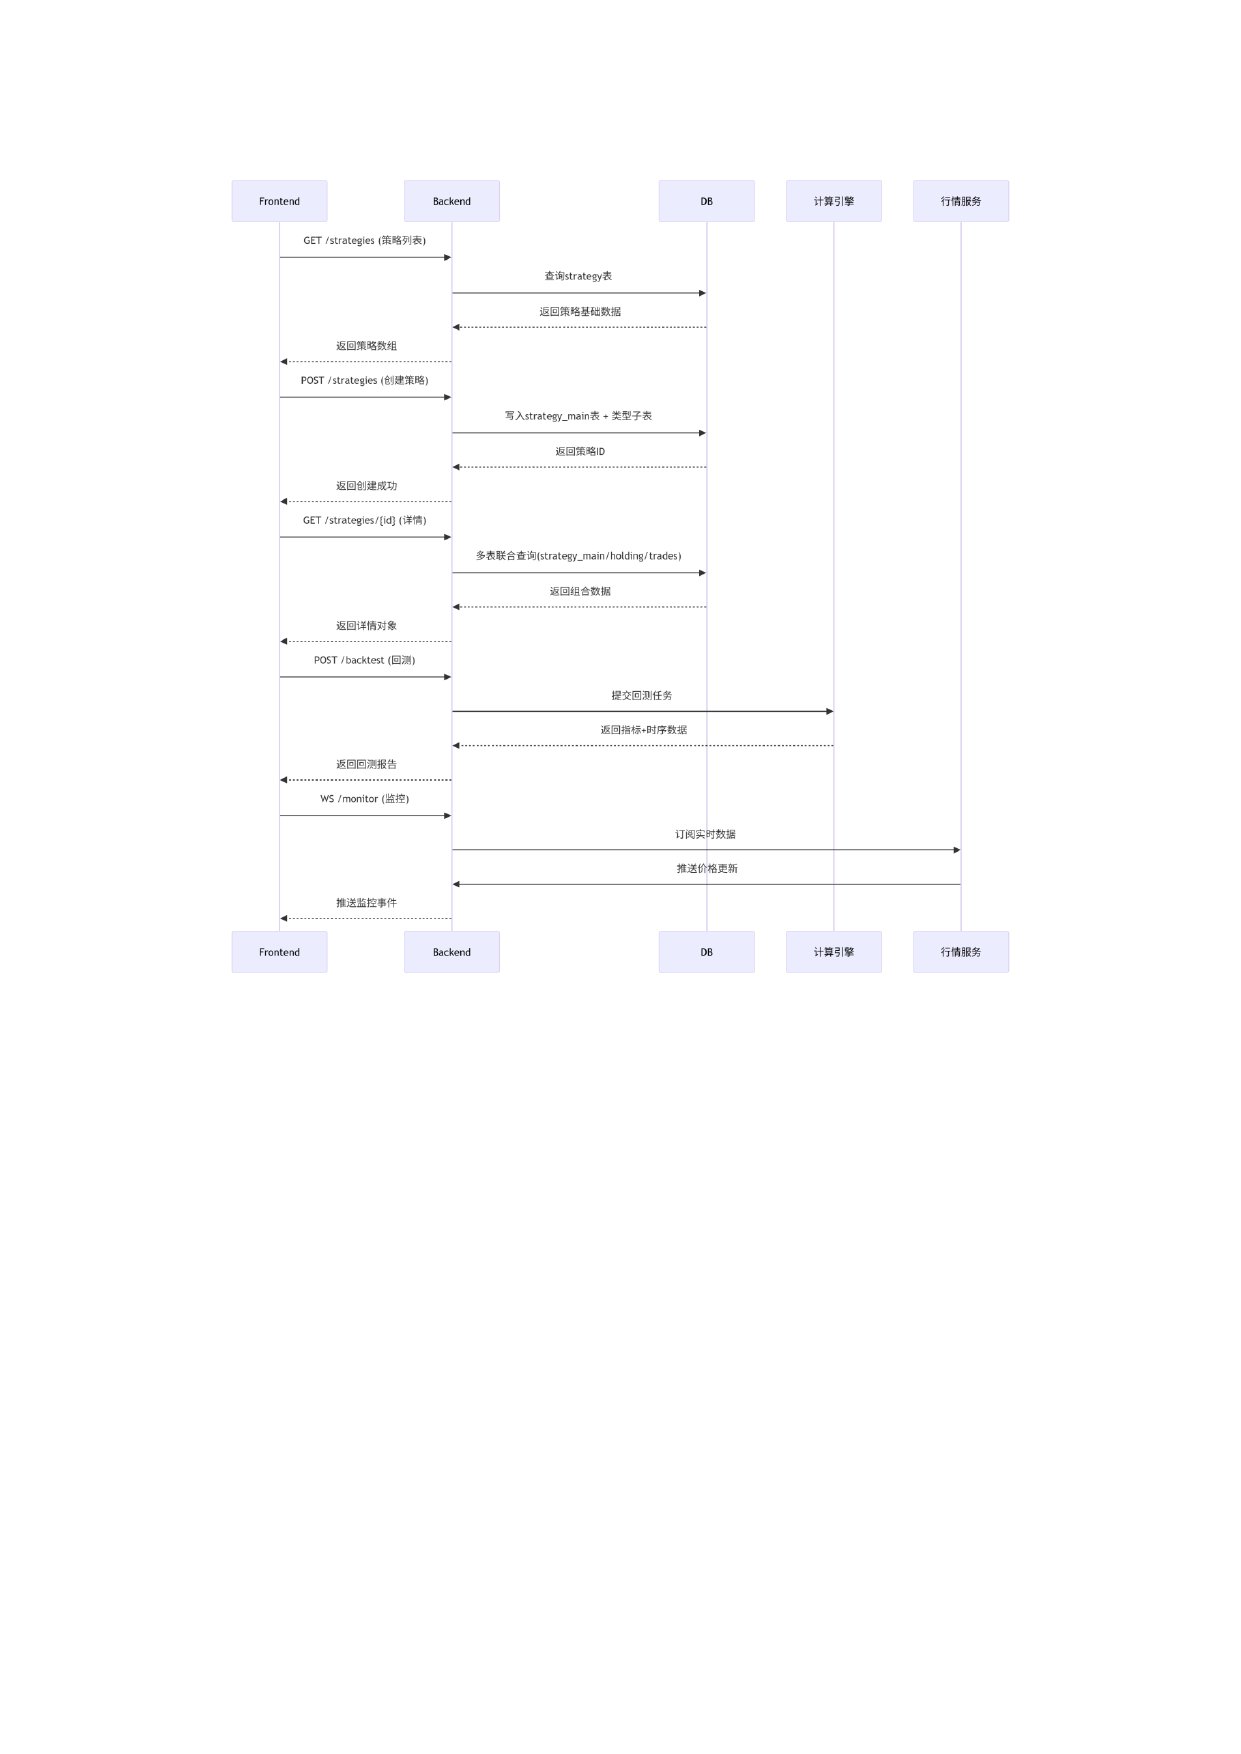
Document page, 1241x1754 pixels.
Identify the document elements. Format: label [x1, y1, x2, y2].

picture [187, 162, 1053, 992]
